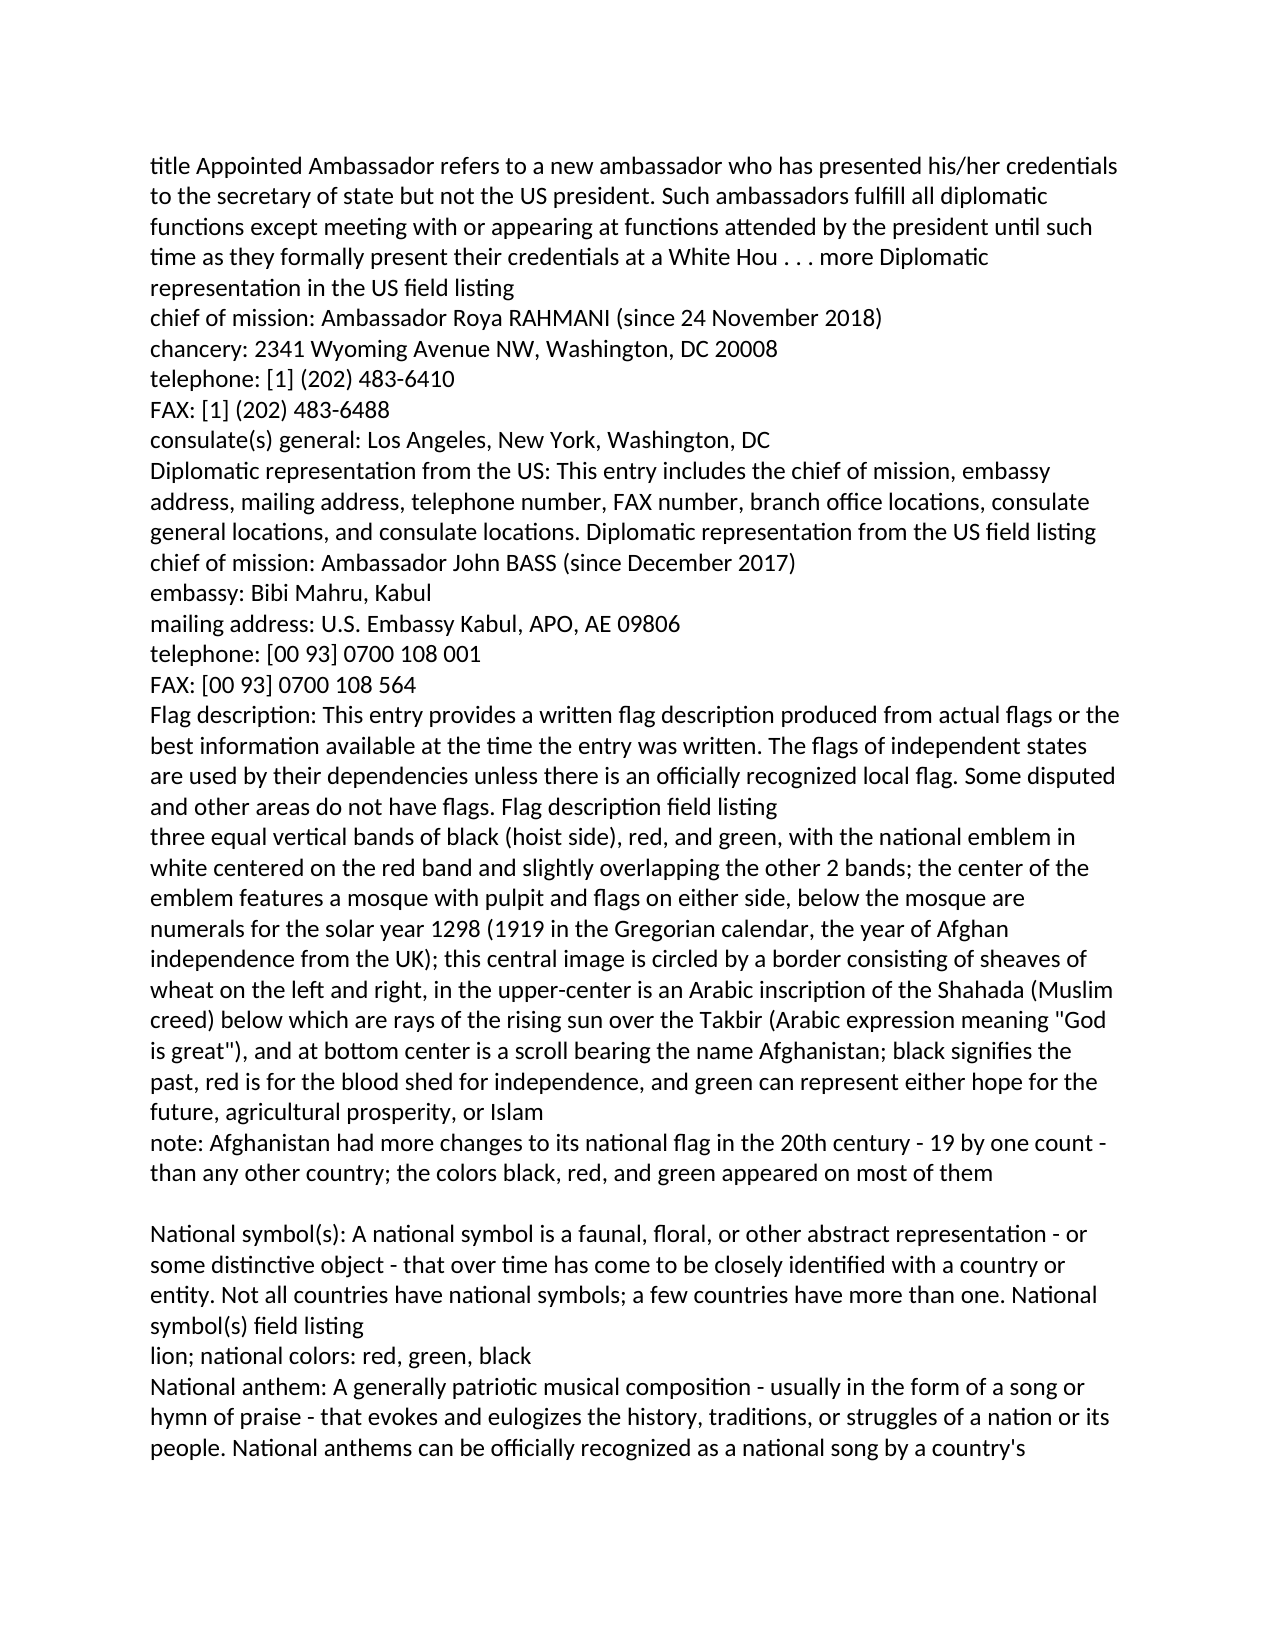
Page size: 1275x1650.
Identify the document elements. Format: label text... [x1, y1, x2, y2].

text National symbol(s): A national symbol is a faunal, floral, or other abstract representation - or some distinctive object - that over time has come to be closely identified with a country or entity. Not all countries have national symbols; a few countries have more than one. National symbol(s) field listing [150, 1218, 1125, 1340]
text chief of mission: Ambassador John BASS (since December 2017) [150, 547, 1125, 577]
text chief of mission: Ambassador Roya RAHMANI (since 24 November 2018) [150, 303, 1125, 333]
text note: Afghanistan had more changes to its national flag in the 20th century - 19 by one count - than any other country; the colors black, red, and green appeared on most of them [150, 1127, 1125, 1188]
text three equal vertical bands of black (hoist side), red, and green, with the national emblem in white centered on the red band and slightly overlapping the other 2 bands; the center of the emblem features a mosque with pulpit and flags on either side, below the mosque are numerals for the solar year 1298 (1919 in the Gregorian calendar, the year of Afghan independence from the UK); this central image is circled by a border consisting of sheaves of wheat on the left and right, in the upper-center is an Arabic inscription of the Shahada (Muslim creed) below which are rays of the rising sun over the Takbir (Arabic expression meaning "God is great"), and at bottom center is a scroll bearing the name Afghanistan; black signifies the past, red is for the blood shed for independence, and green can represent either hope for the future, agricultural prosperity, or Islam [150, 821, 1125, 1127]
text telephone: [1] (202) 483-6410 [150, 364, 1125, 394]
text mailing address: U.S. Embassy Kabul, APO, AE 09806 [150, 608, 1125, 638]
text FAX: [00 93] 0700 108 564 [150, 669, 1125, 699]
text lion; national colors: red, green, black [150, 1340, 1125, 1371]
text Diplomatic representation from the US: This entry includes the chief of mission, embassy address, mailing address, telephone number, FAX number, branch office locations, consulate general locations, and consulate locations. Diplomatic representation from the US field listing [150, 455, 1125, 547]
text embassy: Bibi Mahru, Kabul [150, 577, 1125, 608]
text telephone: [00 93] 0700 108 001 [150, 638, 1125, 669]
text Flag description: This entry provides a written flag description produced from actual flags or the best information available at the time the entry was written. The flags of independent states are used by their dependencies unless there is an officially recognized local flag. Some disputed and other areas do not have flags. Flag description field listing [150, 699, 1125, 821]
text FAX: [1] (202) 483-6488 [150, 394, 1125, 425]
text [150, 150, 1125, 303]
text chancery: 2341 Wyoming Avenue NW, Washington, DC 20008 [150, 333, 1125, 364]
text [150, 1371, 1125, 1462]
text consulate(s) general: Los Angeles, New York, Washington, DC [150, 425, 1125, 455]
